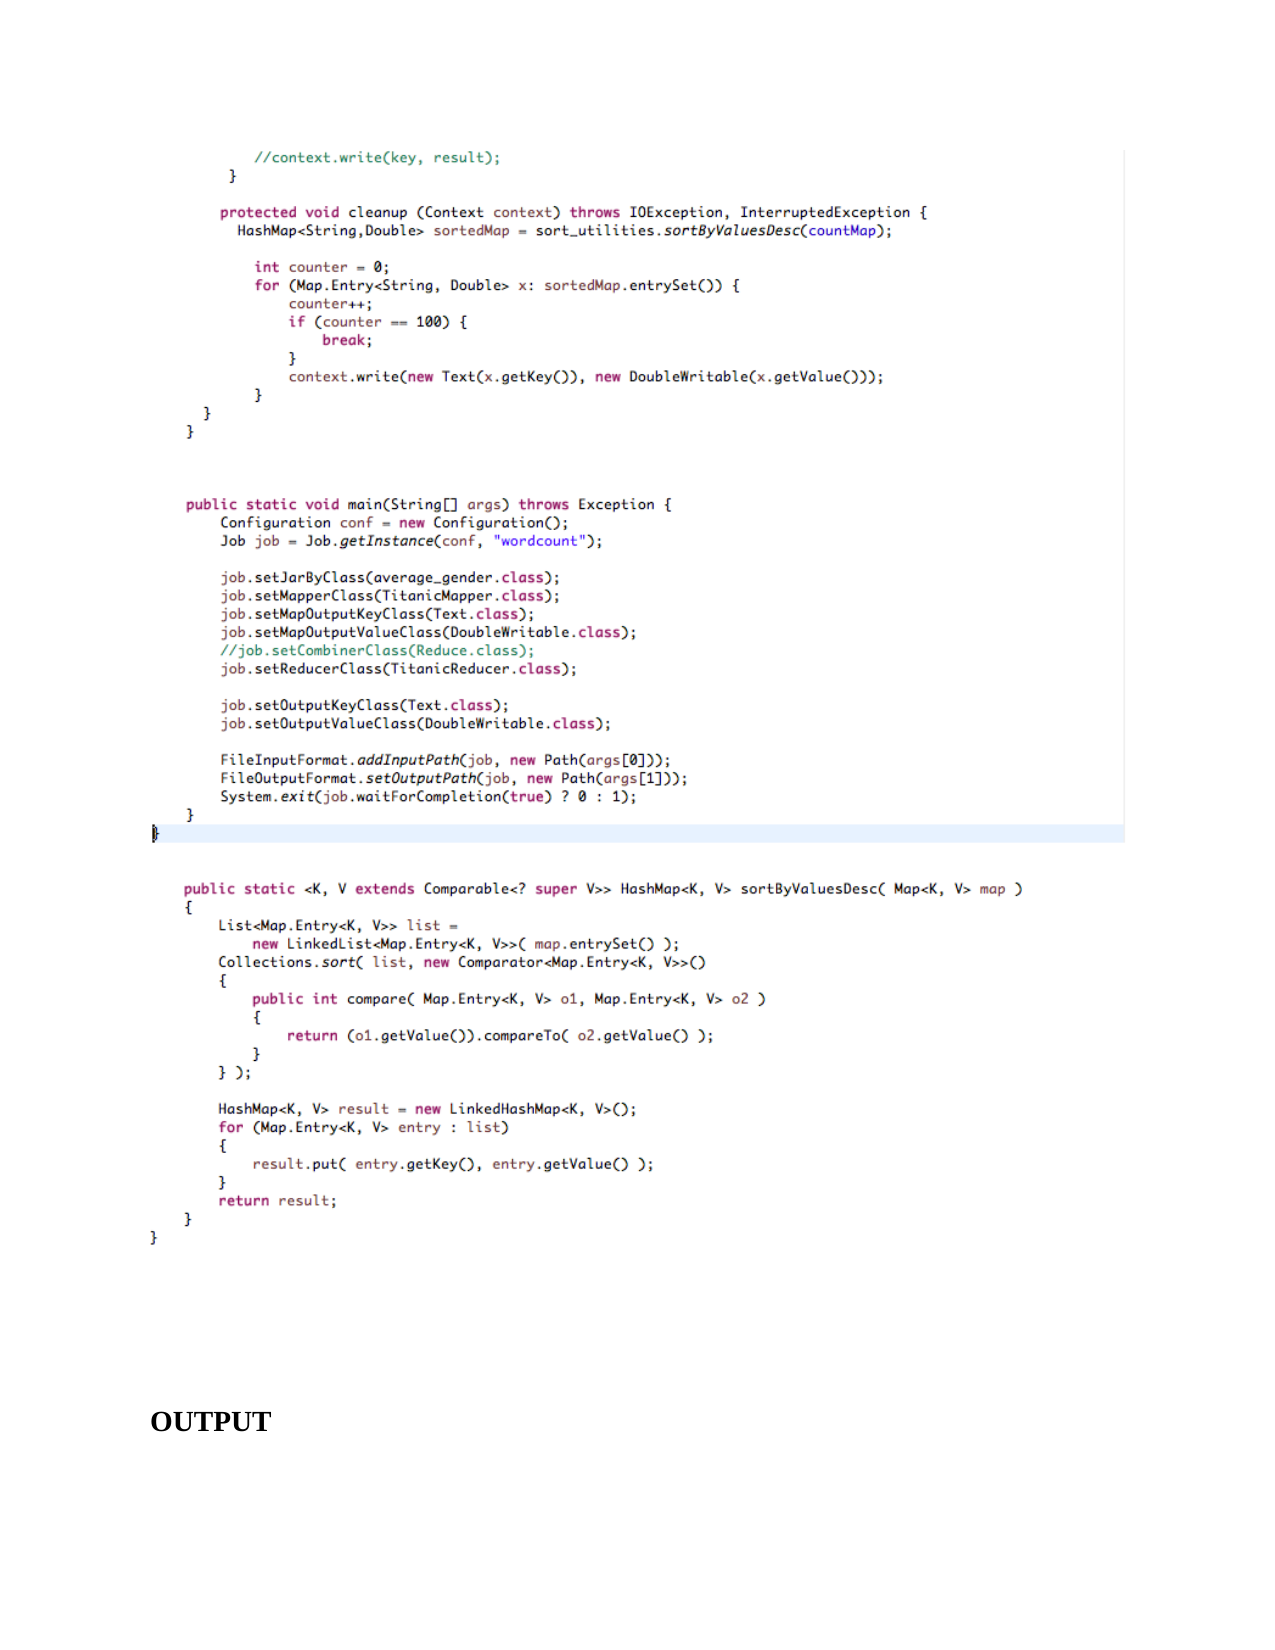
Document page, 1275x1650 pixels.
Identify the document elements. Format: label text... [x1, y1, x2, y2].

text OUTPUT [150, 1404, 1125, 1438]
picture [150, 868, 1125, 1263]
picture [150, 150, 1125, 844]
